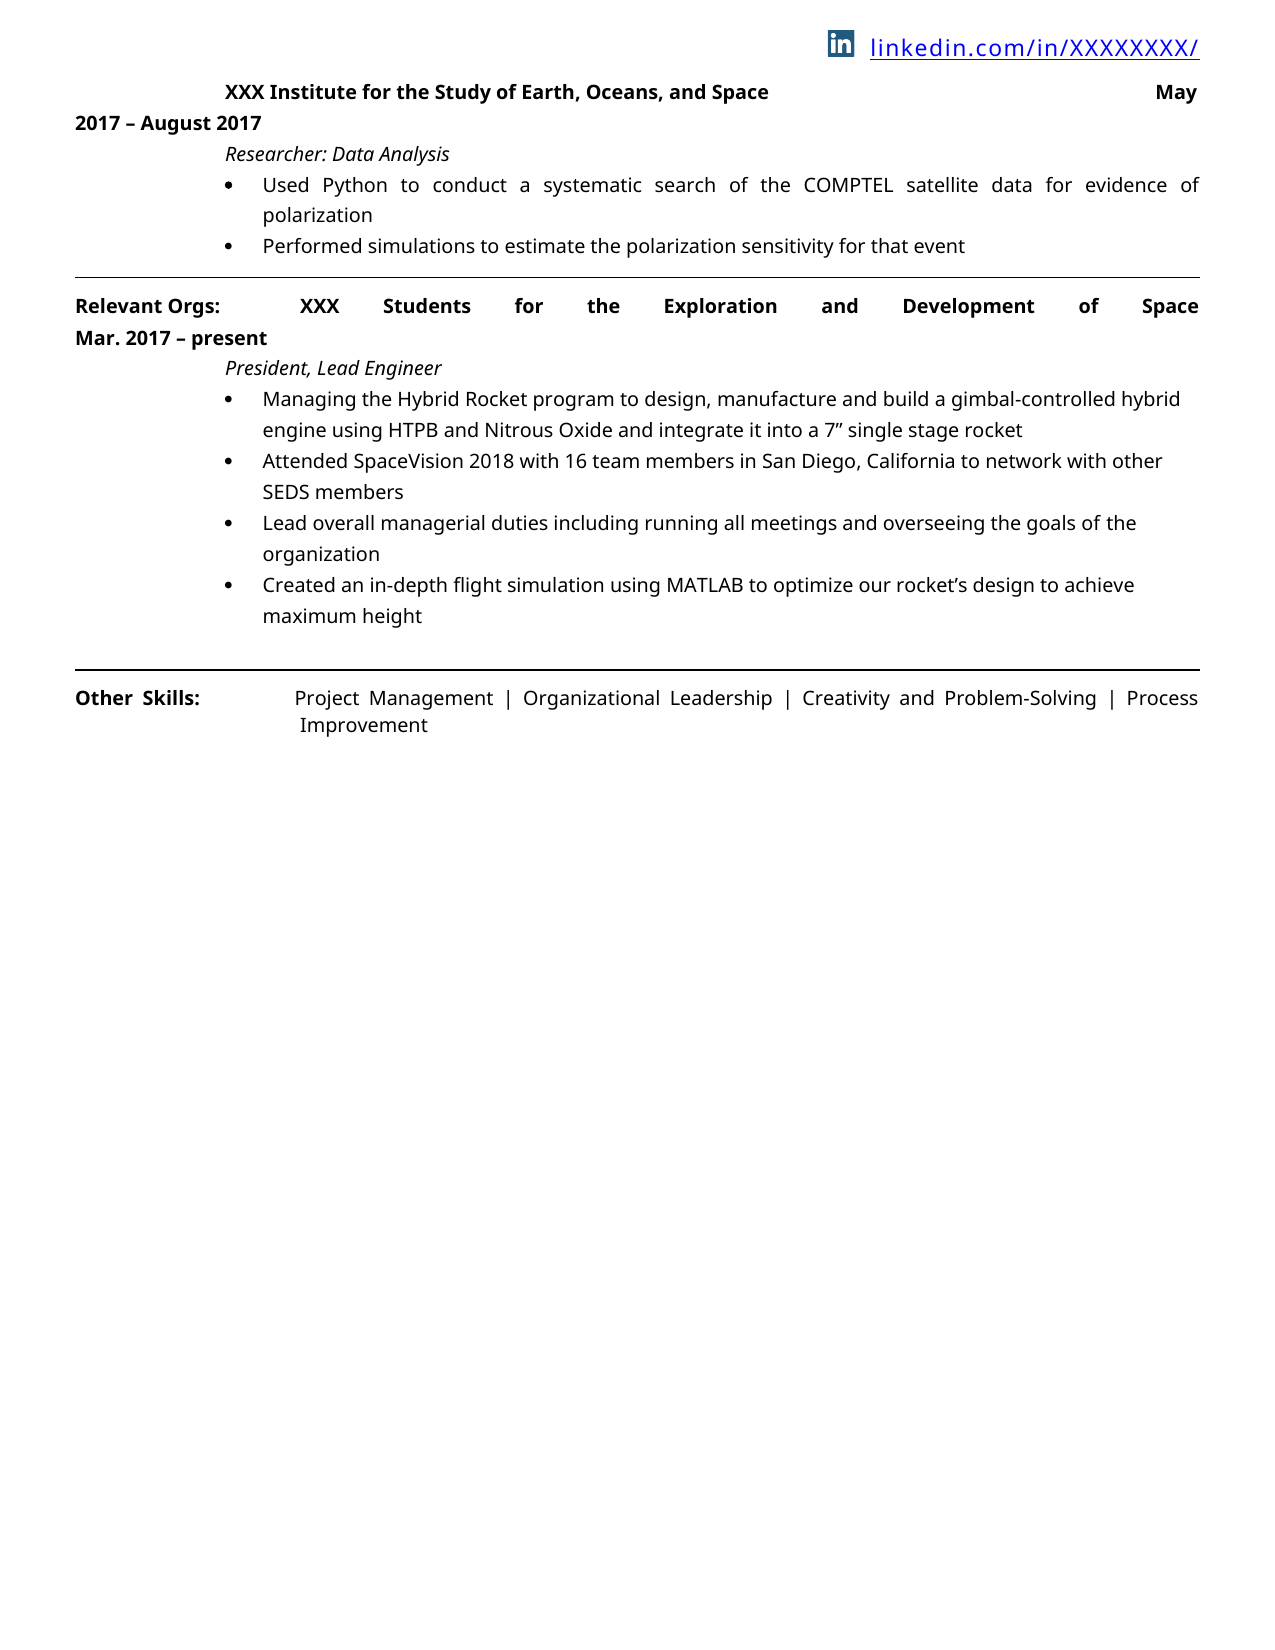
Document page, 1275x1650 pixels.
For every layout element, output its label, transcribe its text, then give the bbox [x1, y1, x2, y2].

list Used Python to conduct a systematic search of the COMPTEL satellite data for evidence of polarization [225, 171, 1200, 229]
text President, Lead Engineer [150, 355, 1200, 382]
text Relevant Orgs: XXX Students for the Exploration and Development of Space Mar. 2017 – present [75, 293, 1200, 351]
list Managing the Hybrid Rocket program to design, manufacture and build a gimbal-controlled hybrid engine using HTPB and Nitrous Oxide and integrate it into a 7” single stage rocket [225, 386, 1200, 443]
list Performed simulations to estimate the polarization sensitivity for that event [225, 233, 1200, 260]
list Lead overall managerial duties including running all meetings and overseeing the goals of the organization [225, 509, 1200, 567]
picture [827, 30, 855, 57]
text Researcher: Data Analysis [150, 140, 1200, 167]
text XXX Institute for the Study of Earth, Oceans, and Space May 2017 – August 2017 [75, 78, 1200, 136]
list Attended SpaceVision 2018 with 16 team members in San Diego, California to network with other SEDS members [225, 447, 1200, 505]
list Created an in-depth flight simulation using MATLAB to optimize our rocket’s design to achieve maximum height [225, 571, 1200, 629]
text Other Skills: Project Management | Organizational Leadership | Creativity and Problem-Solving | Process Improvement [75, 685, 1200, 739]
